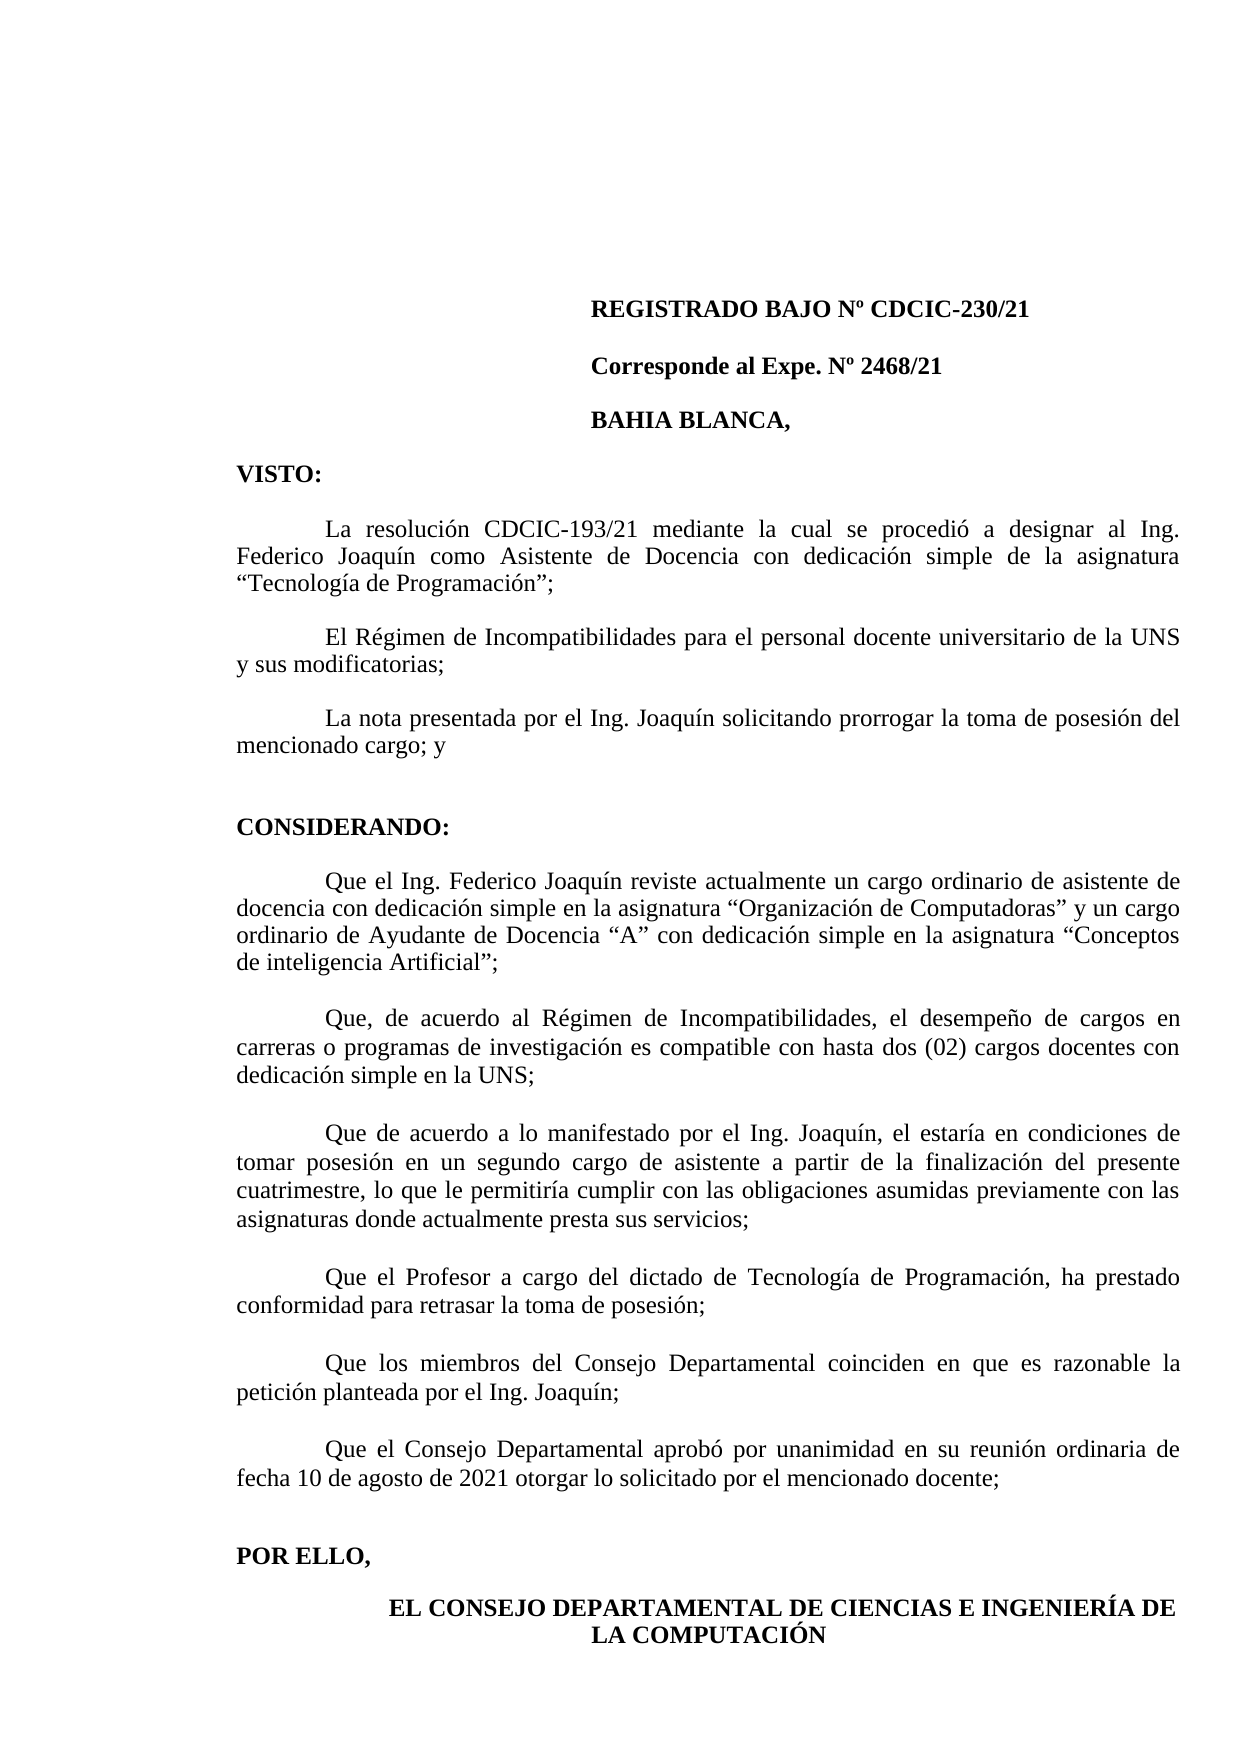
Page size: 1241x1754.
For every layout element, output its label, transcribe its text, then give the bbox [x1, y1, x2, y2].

text Que el Consejo Departamental aprobó por unanimidad en su reunión ordinaria de fecha 10 de agosto de 2021 otorgar lo solicitado por el mencionado docente; [236, 1434, 1181, 1492]
text Que los miembros del Consejo Departamental coinciden en que es razonable la petición planteada por el Ing. Joaquín; [236, 1348, 1181, 1405]
text Que, de acuerdo al Régimen de Incompatibilidades, el desempeño de cargos en carreras o programas de investigación es compatible con hasta dos (02) cargos docentes con dedicación simple en la UNS; [236, 1003, 1181, 1089]
text Que de acuerdo a lo manifestado por el Ing. Joaquín, el estaría en condiciones de tomar posesión en un segundo cargo de asistente a partir de la finalización del presente cuatrimestre, lo que le permitiría cumplir con las obligaciones asumidas previamente con las asignaturas donde actualmente presta sus servicios; [236, 1118, 1181, 1233]
text La resolución CDCIC-193/21 mediante la cual se procedió a designar al Ing. Federico Joaquín como Asistente de Docencia con dedicación simple de la asignatura “Tecnología de Programación”; [236, 515, 1181, 597]
subtitle REGISTRADO BAJO Nº CDCIC-230/21 [236, 295, 1181, 322]
text BAHIA BLANCA, [236, 407, 1181, 434]
text El Régimen de Incompatibilidades para el personal docente universitario de la UNS y sus modificatorias; [236, 624, 1181, 678]
text Corresponde al Expe. Nº 2468/21 [236, 351, 1181, 380]
text Que el Profesor a cargo del dictado de Tecnología de Programación, ha prestado conformidad para retrasar la toma de posesión; [236, 1262, 1181, 1319]
text VISTO: [236, 461, 1181, 488]
text CONSIDERANDO: [236, 813, 1184, 840]
subtitle POR ELLO, [236, 1542, 1181, 1569]
text Que el Ing. Federico Joaquín reviste actualmente un cargo ordinario de asistente de docencia con dedicación simple en la asignatura “Organización de Computadoras” y un cargo ordinario de Ayudante de Docencia “A” con dedicación simple en la asignatura “Conceptos de inteligencia Artificial”; [236, 867, 1181, 976]
text EL CONSEJO DEPARTAMENTAL DE CIENCIAS E INGENIERÍA DE LA COMPUTACIÓN [236, 1594, 1181, 1649]
text La nota presentada por el Ing. Joaquín solicitando prorrogar la toma de posesión del mencionado cargo; y [236, 705, 1181, 759]
